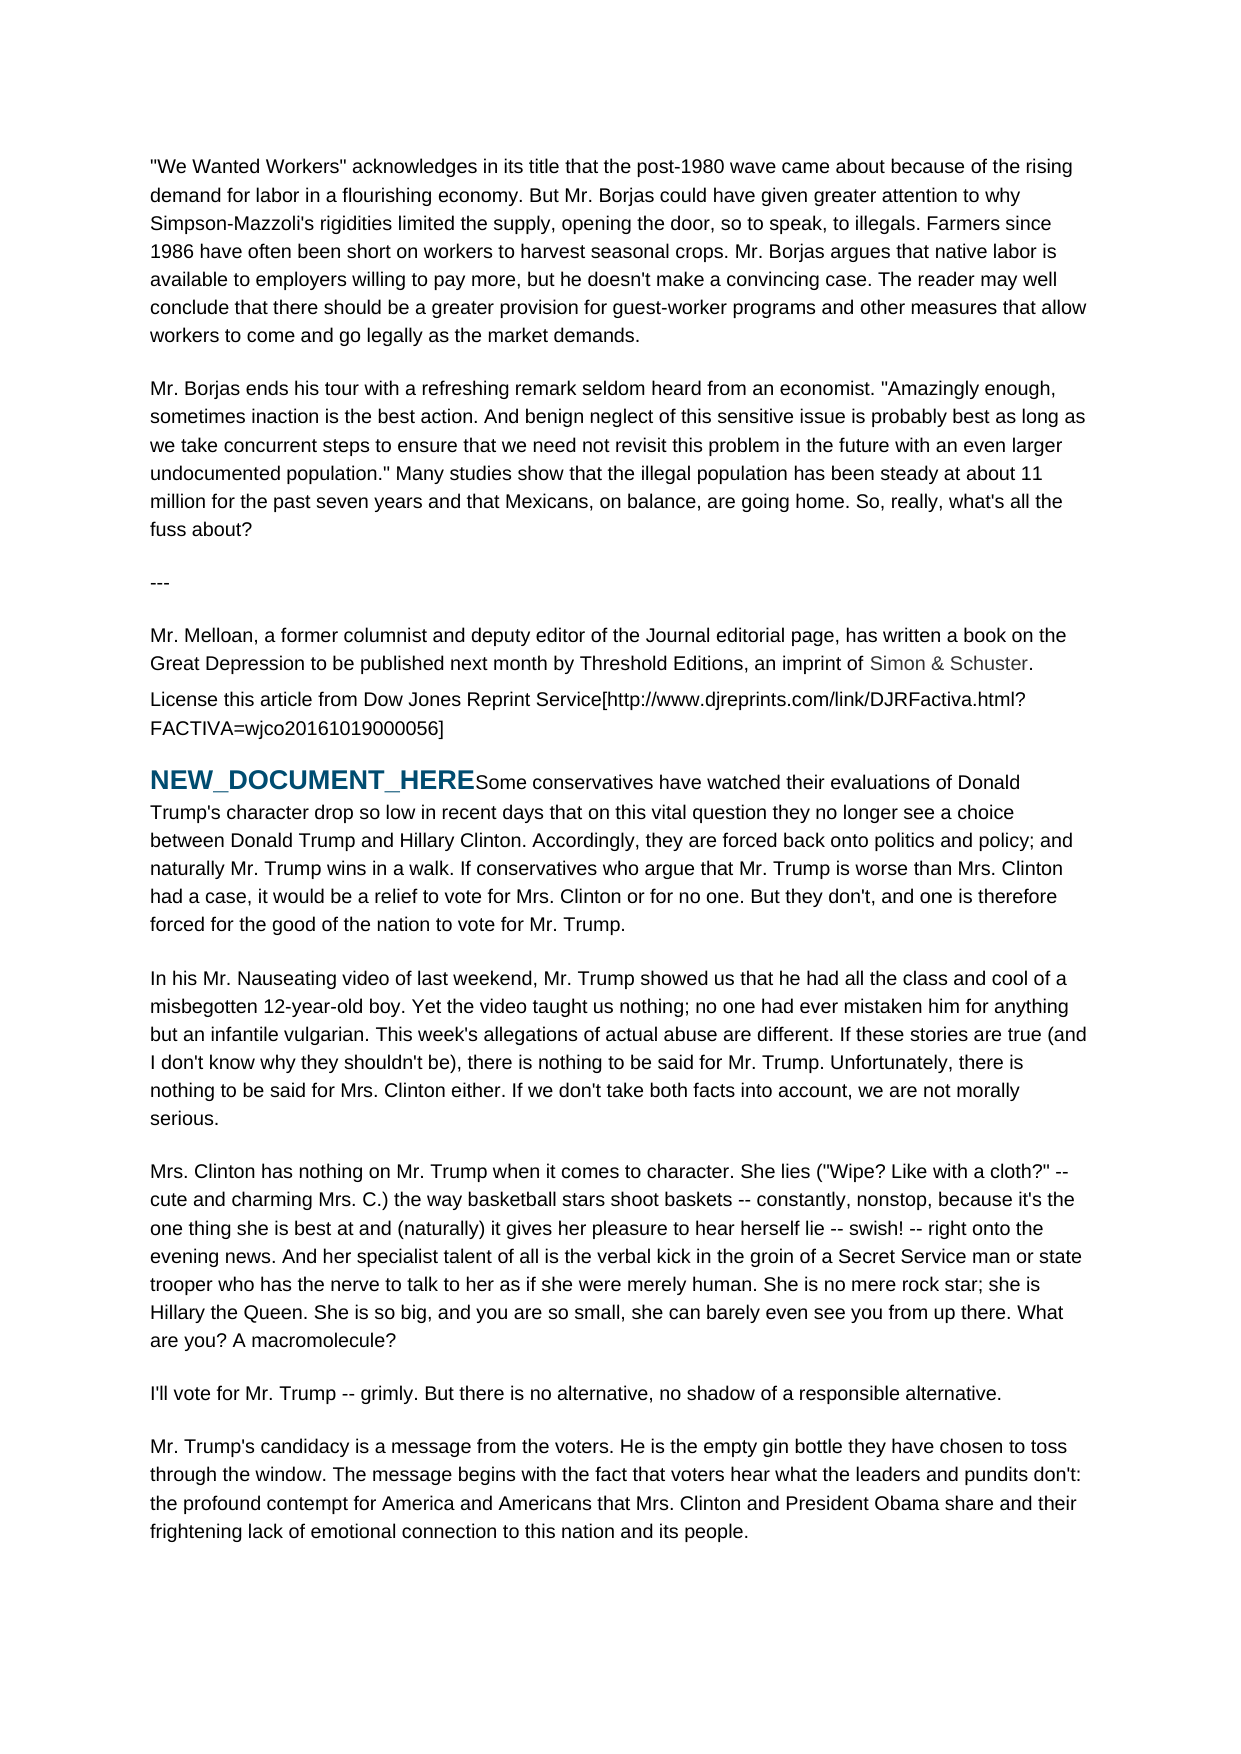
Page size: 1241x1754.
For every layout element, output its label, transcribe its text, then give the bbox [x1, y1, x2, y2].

text I'll vote for Mr. Trump -- grimly. But there is no alternative, no shadow of a responsible alternative. [150, 1377, 1090, 1405]
text Mr. Borjas ends his tour with a refreshing remark seldom heard from an economist. "Amazingly enough, sometimes inaction is the best action. And benign neglect of this sensitive issue is probably best as long as we take concurrent steps to ensure that we need not revisit this problem in the future with an even larger undocumented population." Many studies show that the illegal population has been steady at about 11 million for the past seven years and that Mexicans, on balance, are going home. So, really, what's all the fuss about? [150, 372, 1090, 541]
text NEW_DOCUMENT_HERESome conservatives have watched their evaluations of Donald Trump's character drop so low in recent days that on this vital question they no longer see a choice between Donald Trump and Hillary Clinton. Accordingly, they are forced back onto politics and policy; and naturally Mr. Trump wins in a walk. If conservatives who argue that Mr. Trump is worse than Mrs. Clinton had a case, it would be a relief to vote for Mrs. Clinton or for no one. But they don't, and one is therefore forced for the good of the nation to vote for Mr. Trump. [150, 764, 1090, 936]
text In his Mr. Nauseating video of last weekend, Mr. Trump showed us that he had all the class and cool of a misbegotten 12-year-old boy. Yet the video taught us nothing; no one had ever mistaken him for anything but an infantile vulgarian. This week's allegations of actual abuse are different. If these stories are true (and I don't know why they shouldn't be), there is nothing to be said for Mr. Trump. Unfortunately, there is nothing to be said for Mrs. Clinton either. If we don't take both facts into account, we are not morally serious. [150, 961, 1090, 1130]
text Mr. Melloan, a former columnist and deputy editor of the Journal editorial page, has written a book on the Great Depression to be published next month by Threshold Editions, an imprint of Simon & Schuster. [150, 619, 1090, 675]
text "We Wanted Workers" acknowledges in its title that the post-1980 wave came about because of the rising demand for labor in a flourishing economy. But Mr. Borjas could have given greater attention to why Simpson-Mazzoli's rigidities limited the supply, opening the door, so to speak, to illegals. Farmers since 1986 have often been short on workers to harvest seasonal crops. Mr. Borjas argues that native labor is available to employers willing to pay more, but he doesn't make a convincing case. The reader may well conclude that there should be a greater provision for guest-worker programs and other measures that allow workers to come and go legally as the market demands. [150, 150, 1090, 347]
text --- [150, 566, 1090, 594]
text Mr. Trump's candidacy is a message from the voters. He is the empty gin bottle they have chosen to toss through the window. The message begins with the fact that voters hear what the leaders and pundits don't: the profound contempt for America and Americans that Mrs. Clinton and President Obama share and their frightening lack of emotional connection to this nation and its people. [150, 1430, 1090, 1542]
text Mrs. Clinton has nothing on Mr. Trump when it comes to character. She lies ("Wipe? Like with a cloth?" -- cute and charming Mrs. C.) the way basketball stars shoot baskets -- constantly, nonstop, because it's the one thing she is best at and (naturally) it gives her pleasure to hear herself lie -- swish! -- right onto the evening news. And her specialist talent of all is the verbal kick in the groin of a Secret Service man or state trooper who has the nerve to talk to her as if she were merely human. She is no mere rock star; she is Hillary the Queen. She is so big, and you are so small, she can barely even see you from up there. What are you? A macromolecule? [150, 1155, 1090, 1352]
text License this article from Dow Jones Reprint Service[http://www.djreprints.com/link/DJRFactiva.html?FACTIVA=wjco20161019000056] [150, 683, 1090, 739]
